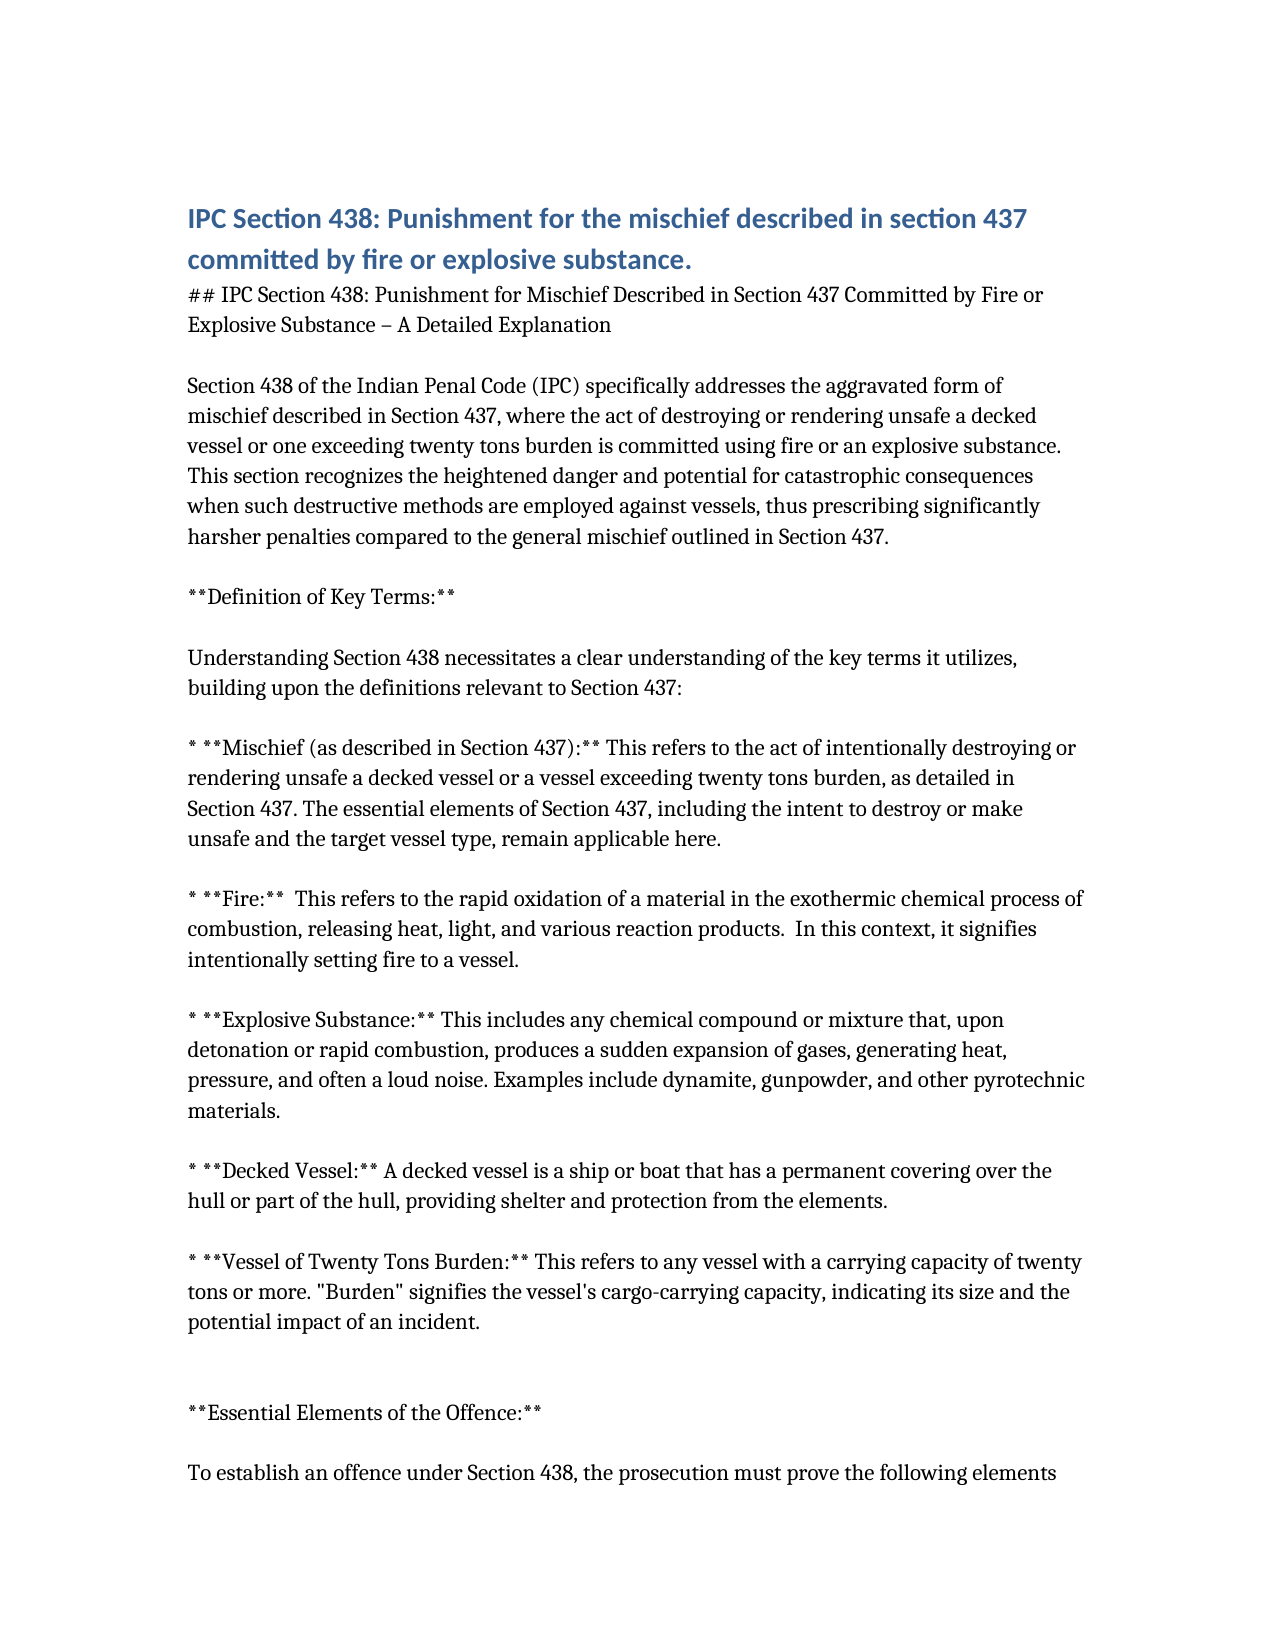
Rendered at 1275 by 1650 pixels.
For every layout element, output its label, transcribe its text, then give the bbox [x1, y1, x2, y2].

subtitle IPC Section 438: Punishment for the mischief described in section 437 committed by fire or explosive substance. [187, 200, 1087, 277]
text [187, 282, 1087, 1486]
